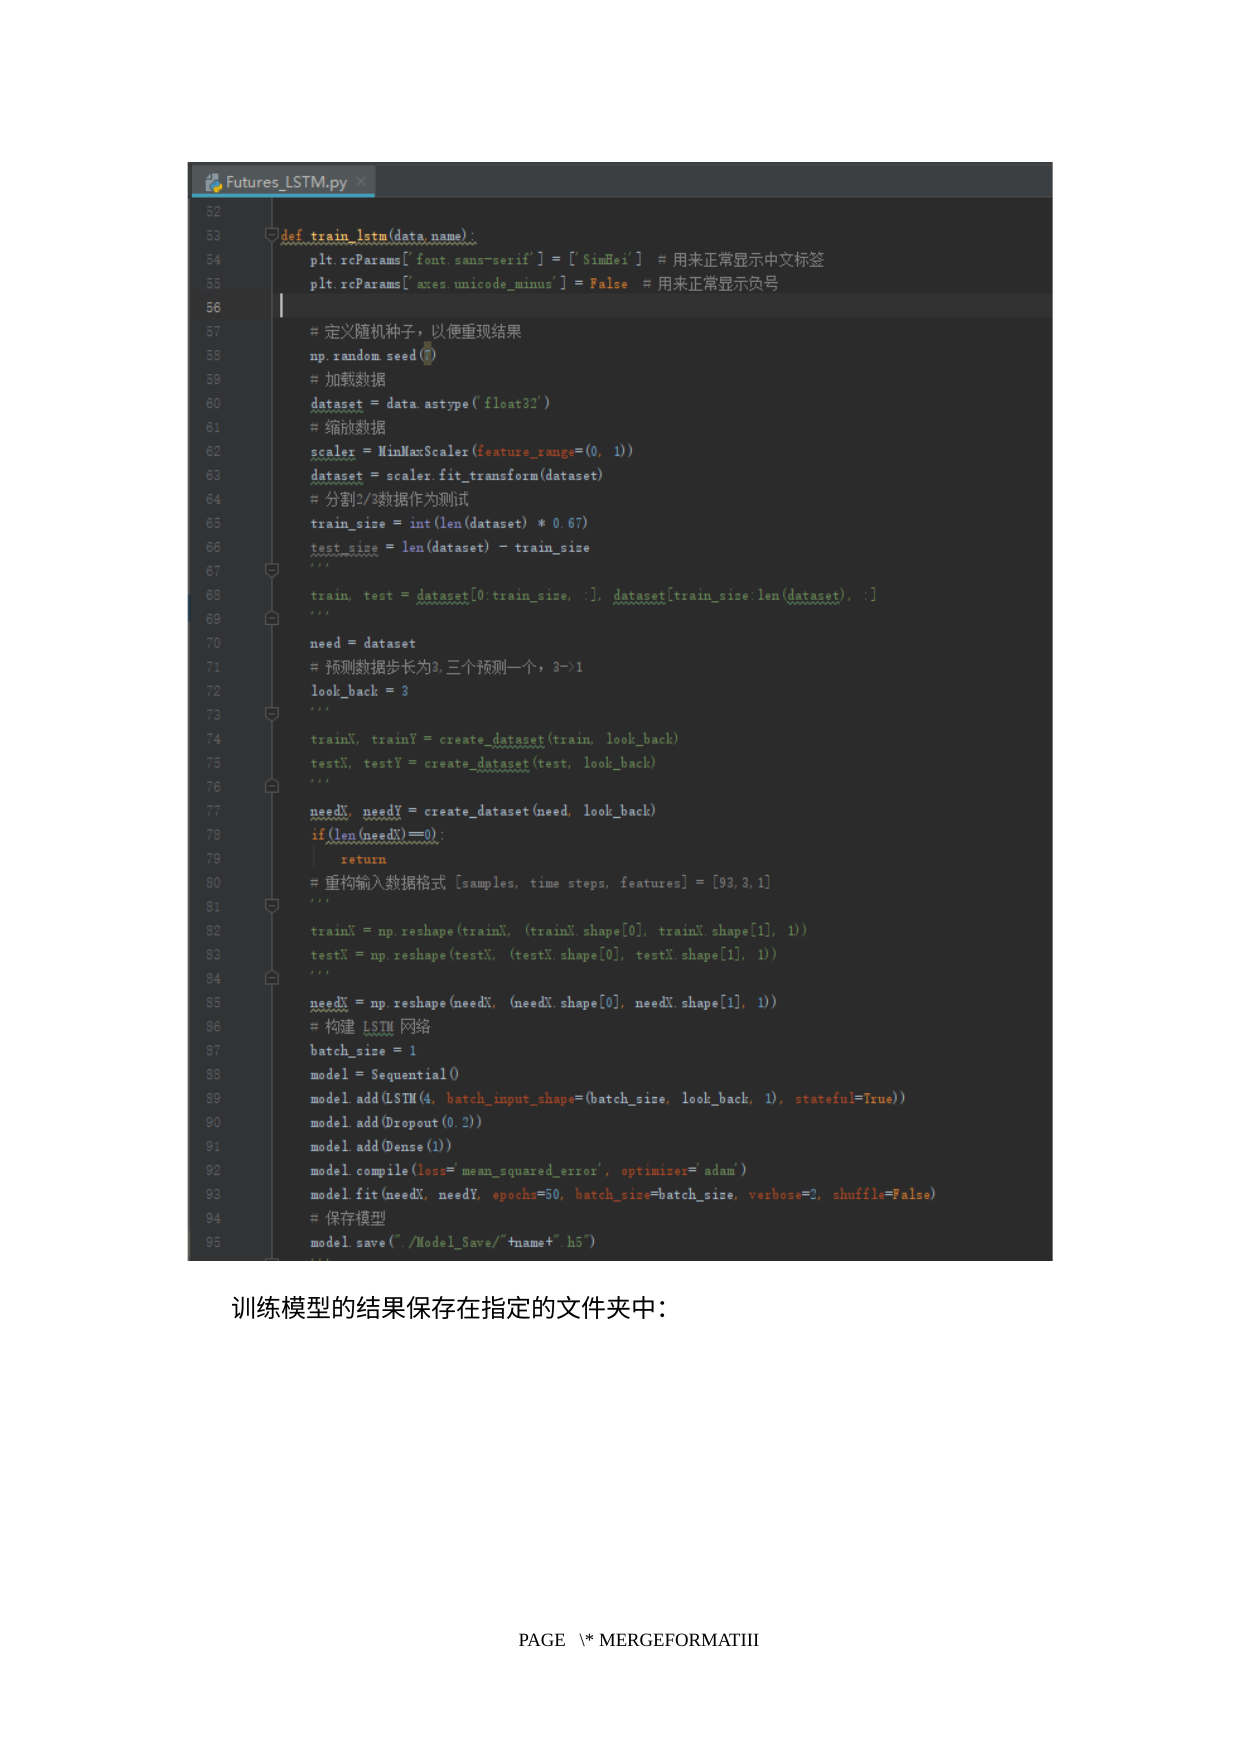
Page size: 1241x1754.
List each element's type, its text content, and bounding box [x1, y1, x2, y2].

picture [187, 162, 1053, 1261]
text 训练模型的结果保存在指定的文件夹中： [231, 1274, 1053, 1339]
